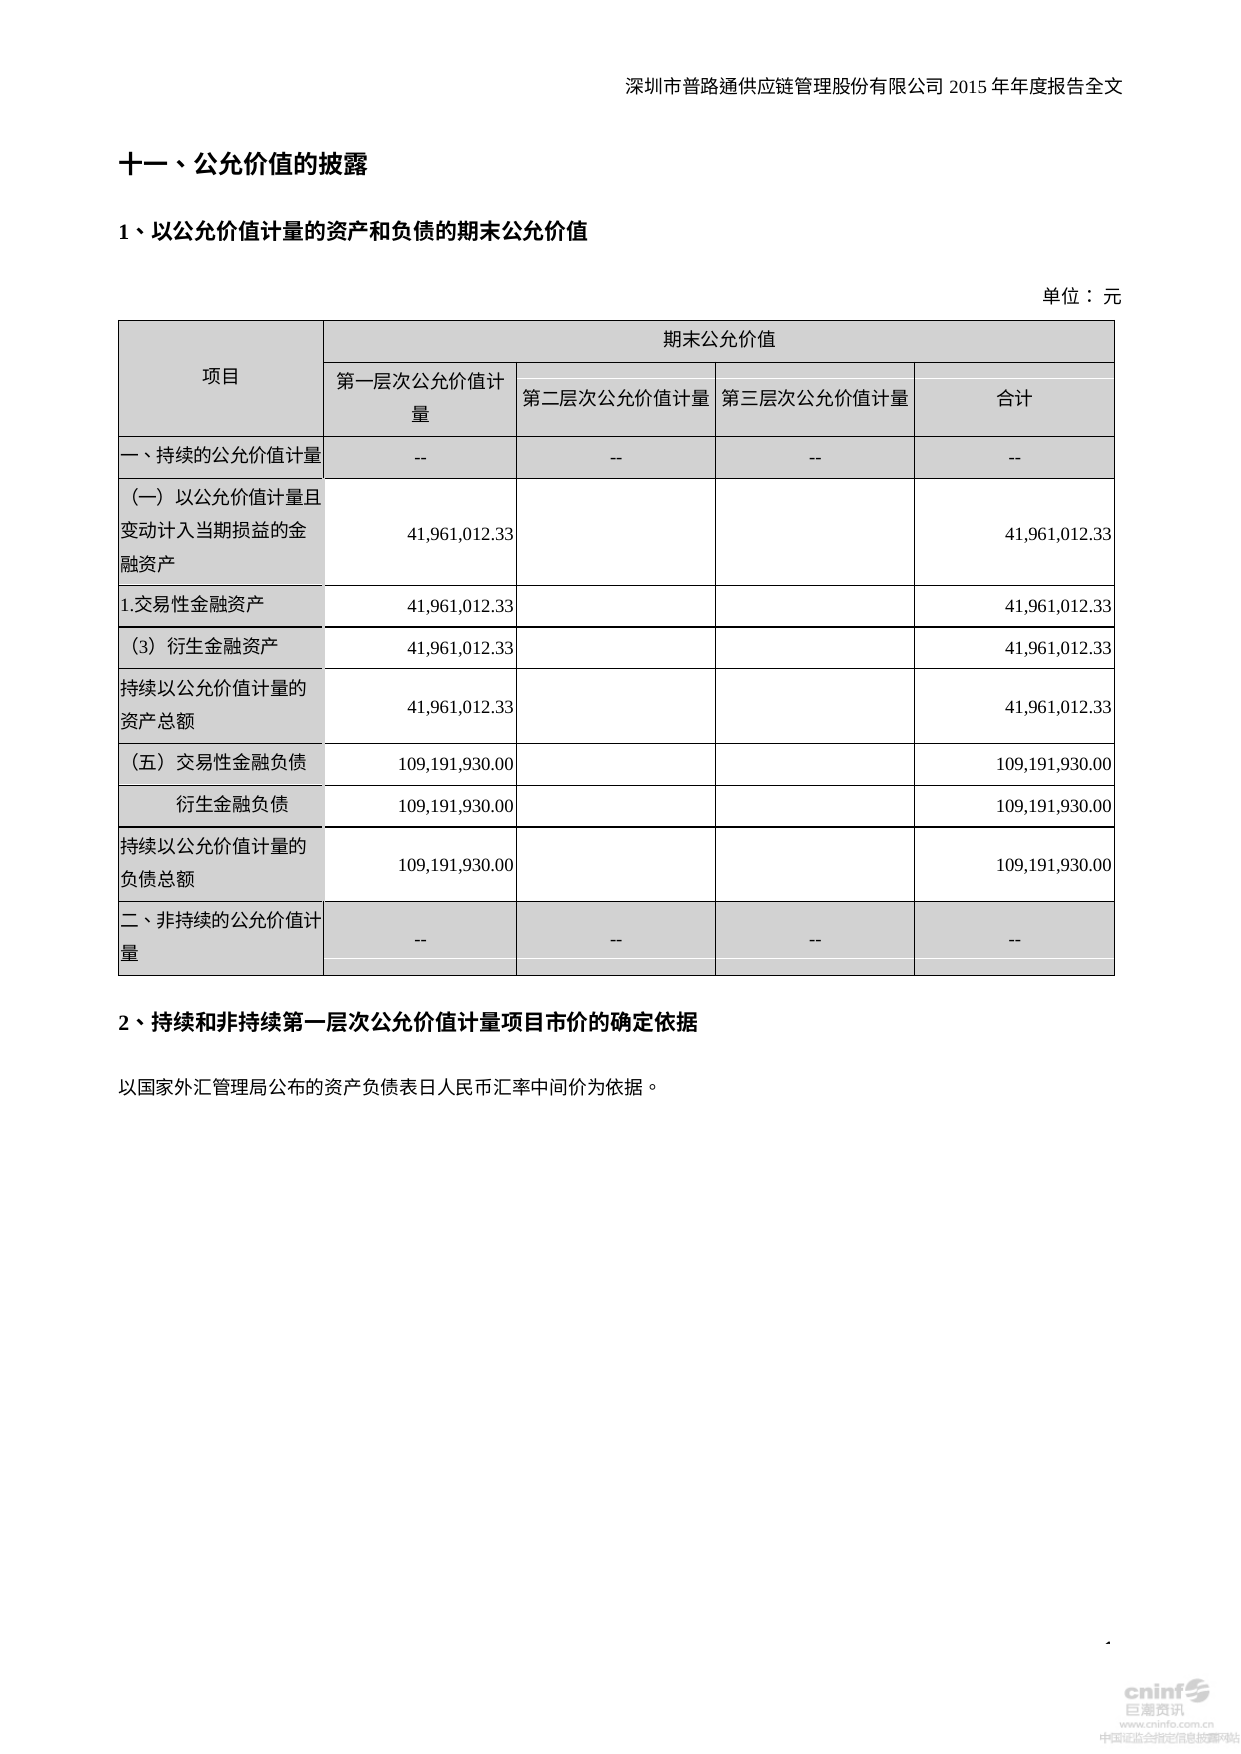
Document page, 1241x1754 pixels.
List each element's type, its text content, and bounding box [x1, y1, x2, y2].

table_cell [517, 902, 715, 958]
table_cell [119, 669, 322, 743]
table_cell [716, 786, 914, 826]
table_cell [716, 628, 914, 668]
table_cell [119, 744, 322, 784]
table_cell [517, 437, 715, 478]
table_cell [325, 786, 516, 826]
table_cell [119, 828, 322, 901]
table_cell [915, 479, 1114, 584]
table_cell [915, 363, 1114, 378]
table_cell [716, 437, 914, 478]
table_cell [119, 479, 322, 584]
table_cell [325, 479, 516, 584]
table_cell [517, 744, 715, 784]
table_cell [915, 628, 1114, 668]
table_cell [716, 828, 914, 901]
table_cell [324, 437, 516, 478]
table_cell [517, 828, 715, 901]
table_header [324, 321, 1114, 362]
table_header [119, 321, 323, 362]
subtitle 1、以公允价值计量的资产和负债的期末公允价值 [118, 216, 1131, 245]
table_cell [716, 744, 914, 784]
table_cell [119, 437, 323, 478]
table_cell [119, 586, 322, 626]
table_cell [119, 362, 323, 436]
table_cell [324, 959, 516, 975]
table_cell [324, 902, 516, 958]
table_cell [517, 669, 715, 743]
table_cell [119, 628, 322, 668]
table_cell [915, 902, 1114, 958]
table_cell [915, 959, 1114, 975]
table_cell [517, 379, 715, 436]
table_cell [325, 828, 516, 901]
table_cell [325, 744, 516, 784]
subtitle 2、持续和非持续第一层次公允价值计量项目市价的确定依据 [118, 1007, 1131, 1037]
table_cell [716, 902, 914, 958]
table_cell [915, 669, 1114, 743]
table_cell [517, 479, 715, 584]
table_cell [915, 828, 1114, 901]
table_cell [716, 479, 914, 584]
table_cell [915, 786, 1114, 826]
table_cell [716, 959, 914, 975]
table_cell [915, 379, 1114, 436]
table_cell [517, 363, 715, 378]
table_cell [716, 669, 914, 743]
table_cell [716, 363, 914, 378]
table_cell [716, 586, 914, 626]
text 单位： 元 [102, 283, 1122, 308]
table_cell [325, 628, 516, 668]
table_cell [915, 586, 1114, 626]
text 以国家外汇管理局公布的资产负债表日人民币汇率中间价为依据。 [118, 1074, 1131, 1100]
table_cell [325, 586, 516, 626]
picture [1099, 1673, 1241, 1754]
subtitle 十一、公允价值的披露 [118, 147, 1131, 181]
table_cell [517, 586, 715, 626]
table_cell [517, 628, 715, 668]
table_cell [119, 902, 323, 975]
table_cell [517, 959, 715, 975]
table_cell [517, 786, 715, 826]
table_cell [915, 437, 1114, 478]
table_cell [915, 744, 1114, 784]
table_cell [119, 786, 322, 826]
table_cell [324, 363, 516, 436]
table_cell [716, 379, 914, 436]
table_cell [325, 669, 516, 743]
